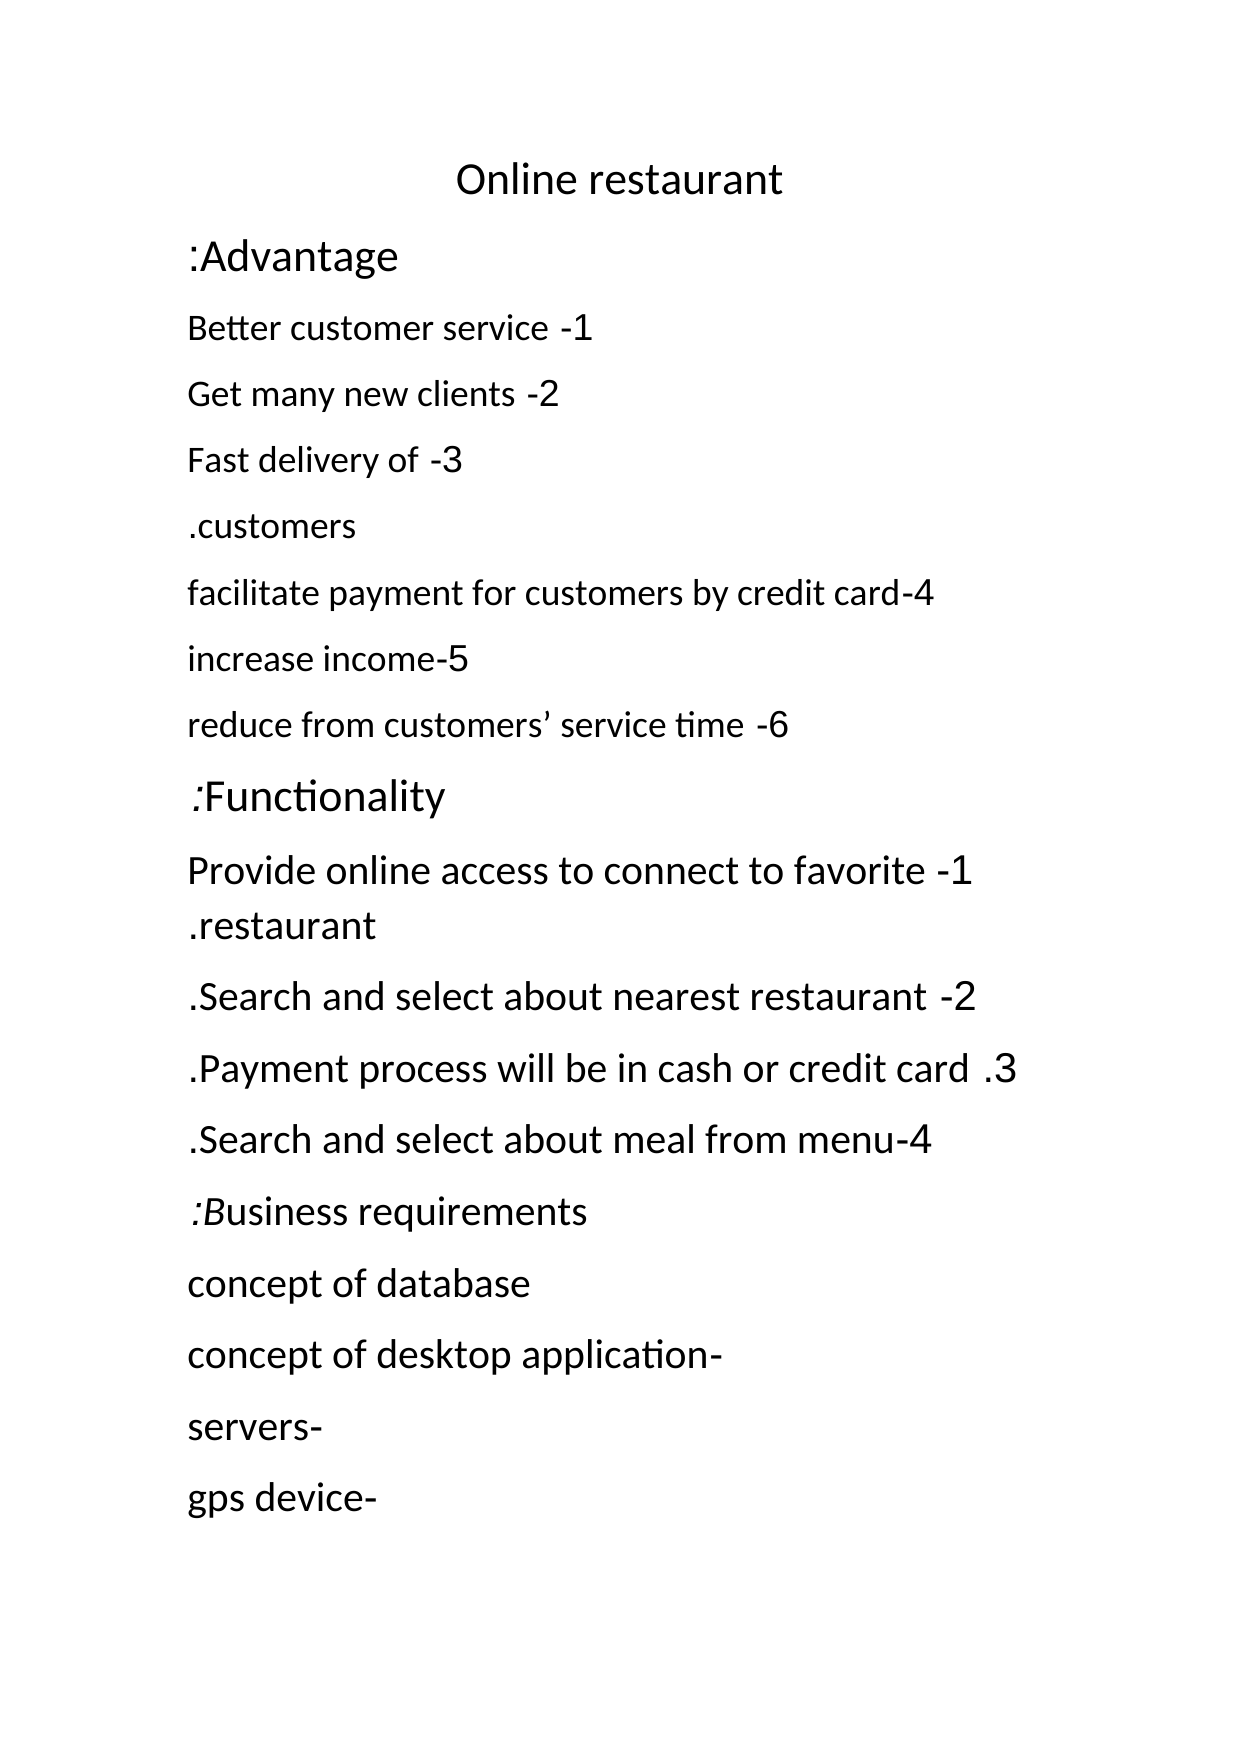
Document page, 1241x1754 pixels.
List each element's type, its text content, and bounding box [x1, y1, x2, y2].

text 1- Better customer service [187, 304, 1053, 350]
text Advantage: [187, 227, 1053, 283]
text 3- Fast delivery of [187, 436, 1053, 482]
text Business requirements: [187, 1185, 1053, 1236]
text 6- reduce from customers’ service time [187, 701, 1053, 747]
text -concept of desktop application [187, 1328, 1053, 1379]
text -servers [187, 1400, 1053, 1451]
text -gps device [187, 1471, 1053, 1522]
text customers. [187, 502, 1053, 548]
text 1-Provide online access to connect to favorite restaurant. [187, 844, 1053, 950]
text 2- Get many new clients [187, 370, 1053, 416]
text 3. Payment process will be in cash or credit card. [187, 1042, 1053, 1093]
text 4-facilitate payment for customers by credit card [187, 568, 1053, 614]
text concept of database [187, 1257, 1053, 1307]
text 4-Search and select about meal from menu. [187, 1113, 1053, 1164]
text 5-increase income [187, 635, 1053, 681]
text 2- Search and select about nearest restaurant. [187, 970, 1053, 1021]
text Online restaurant [187, 150, 1053, 206]
text Functionality: [187, 767, 1053, 823]
